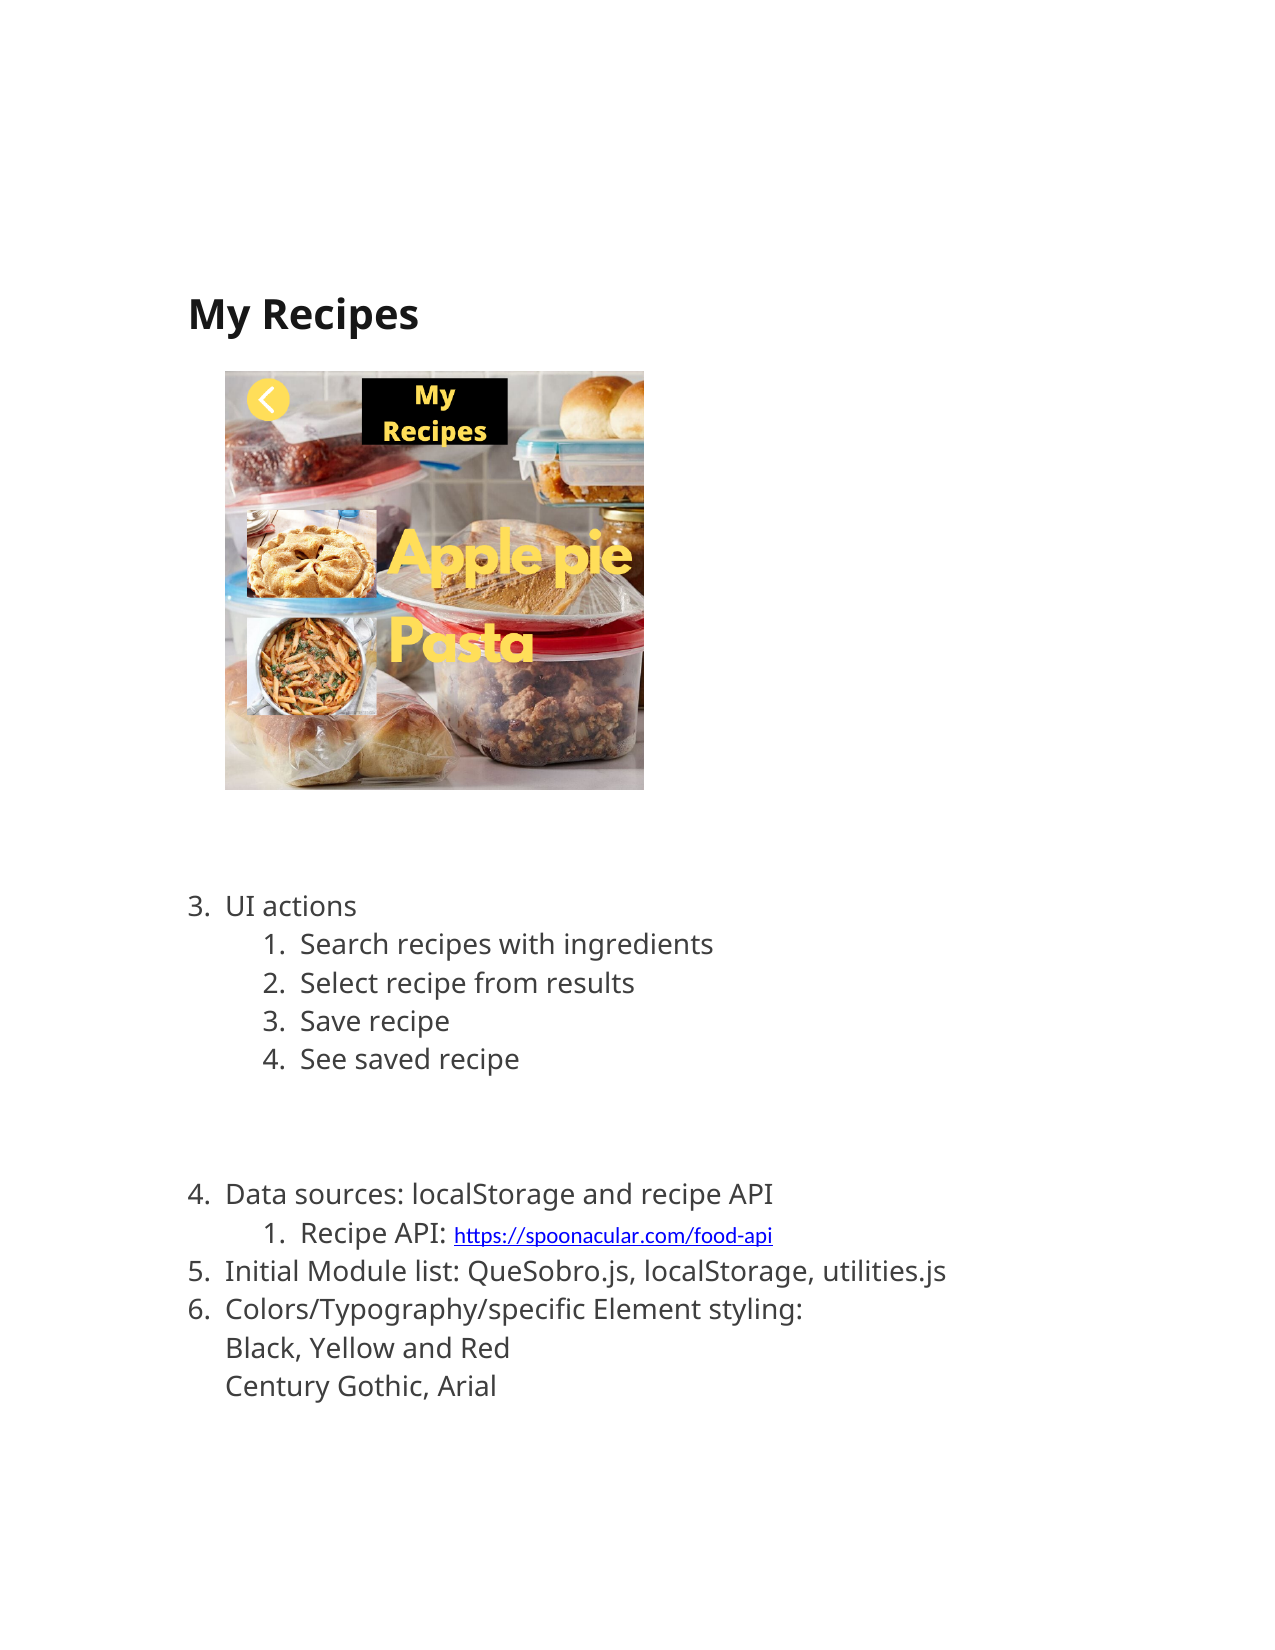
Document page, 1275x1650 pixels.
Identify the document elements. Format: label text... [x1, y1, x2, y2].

list Colors/Typography/specific Element styling: Black, Yellow and Red Century Gothic, Arial [187, 1290, 1125, 1405]
list Search recipes with ingredients [262, 925, 1125, 963]
list Recipe API: https://spoonacular.com/food-api [262, 1213, 1125, 1251]
list Initial Module list: QueSobro.js, localStorage, utilities.js [187, 1251, 1125, 1290]
list UI actions [187, 886, 1125, 925]
list Data sources: localStorage and recipe API [187, 1175, 1125, 1213]
text My Recipes [187, 285, 1125, 342]
picture [225, 371, 644, 790]
list See saved recipe [262, 1040, 1125, 1078]
list Save recipe [262, 1001, 1125, 1040]
list Select recipe from results [262, 963, 1125, 1001]
